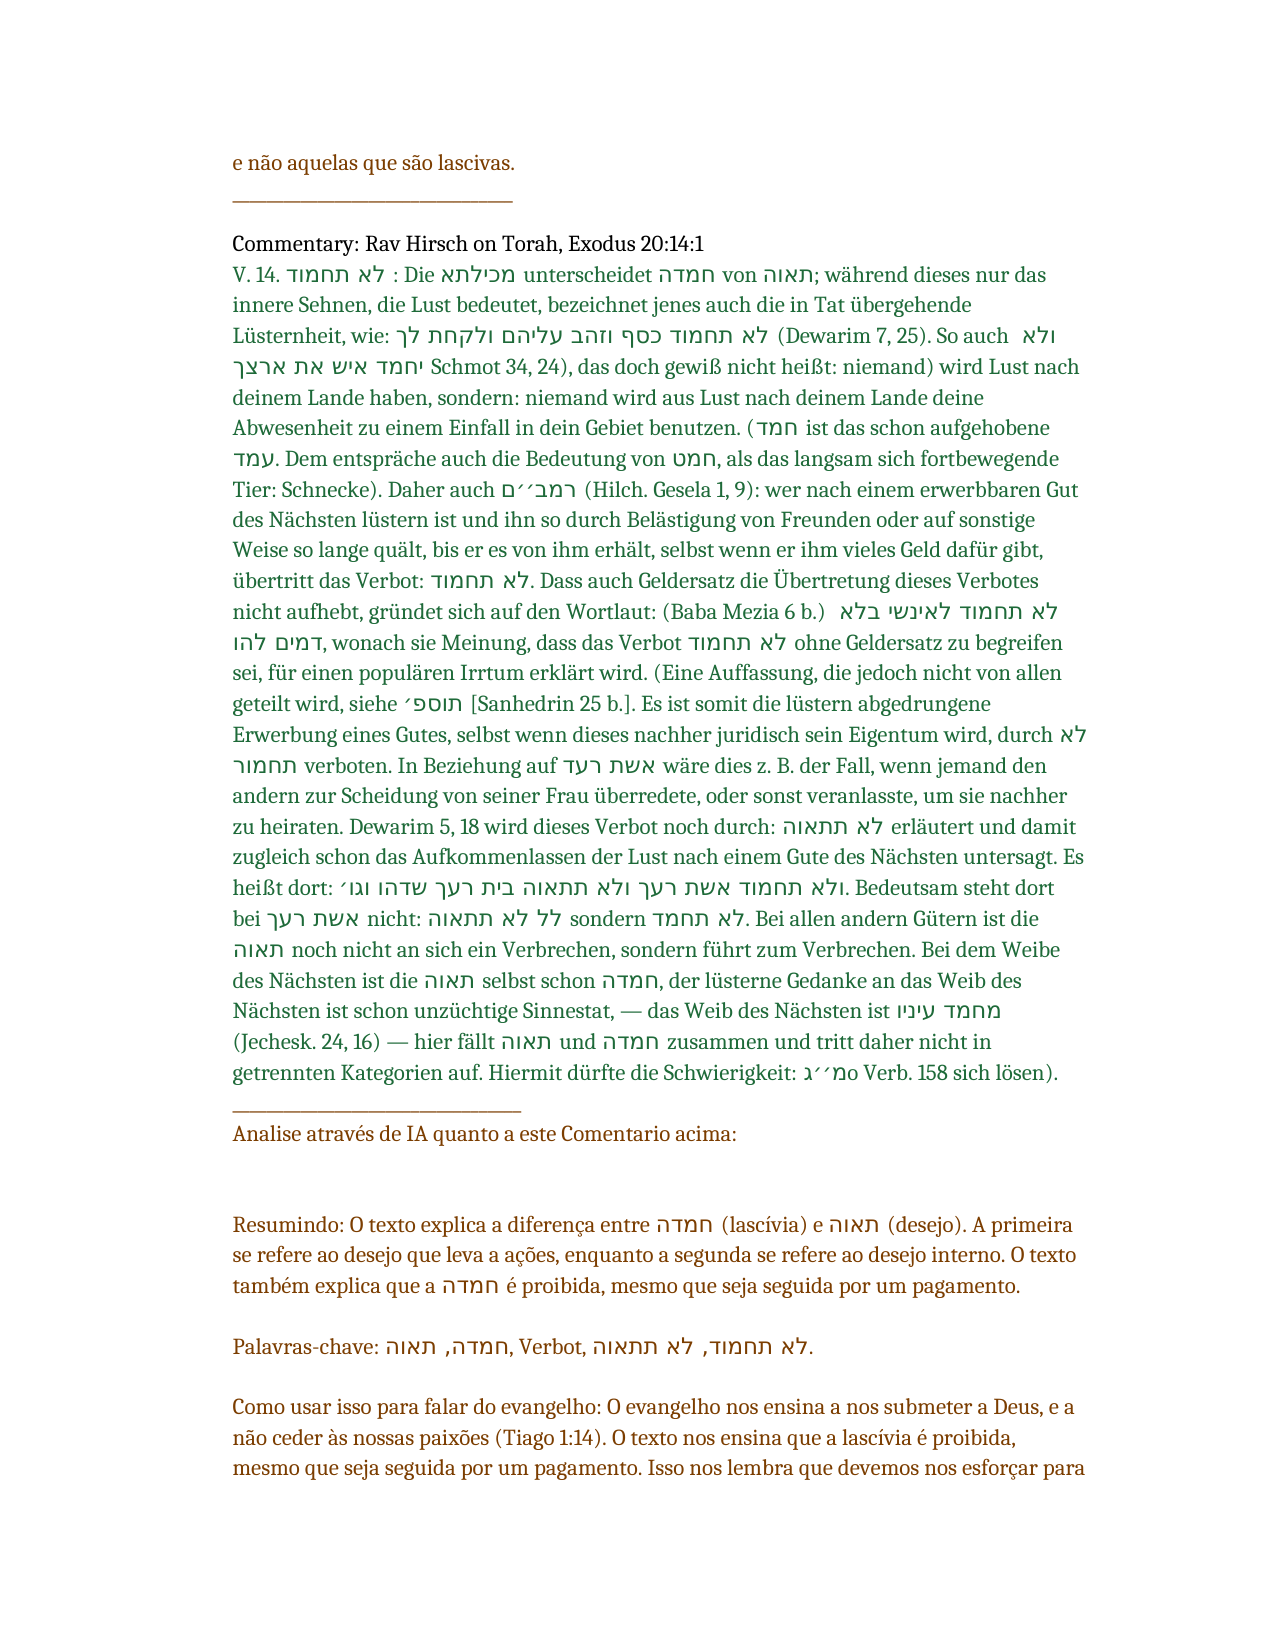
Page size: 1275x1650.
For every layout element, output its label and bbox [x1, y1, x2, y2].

text [232, 231, 1087, 1481]
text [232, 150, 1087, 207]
